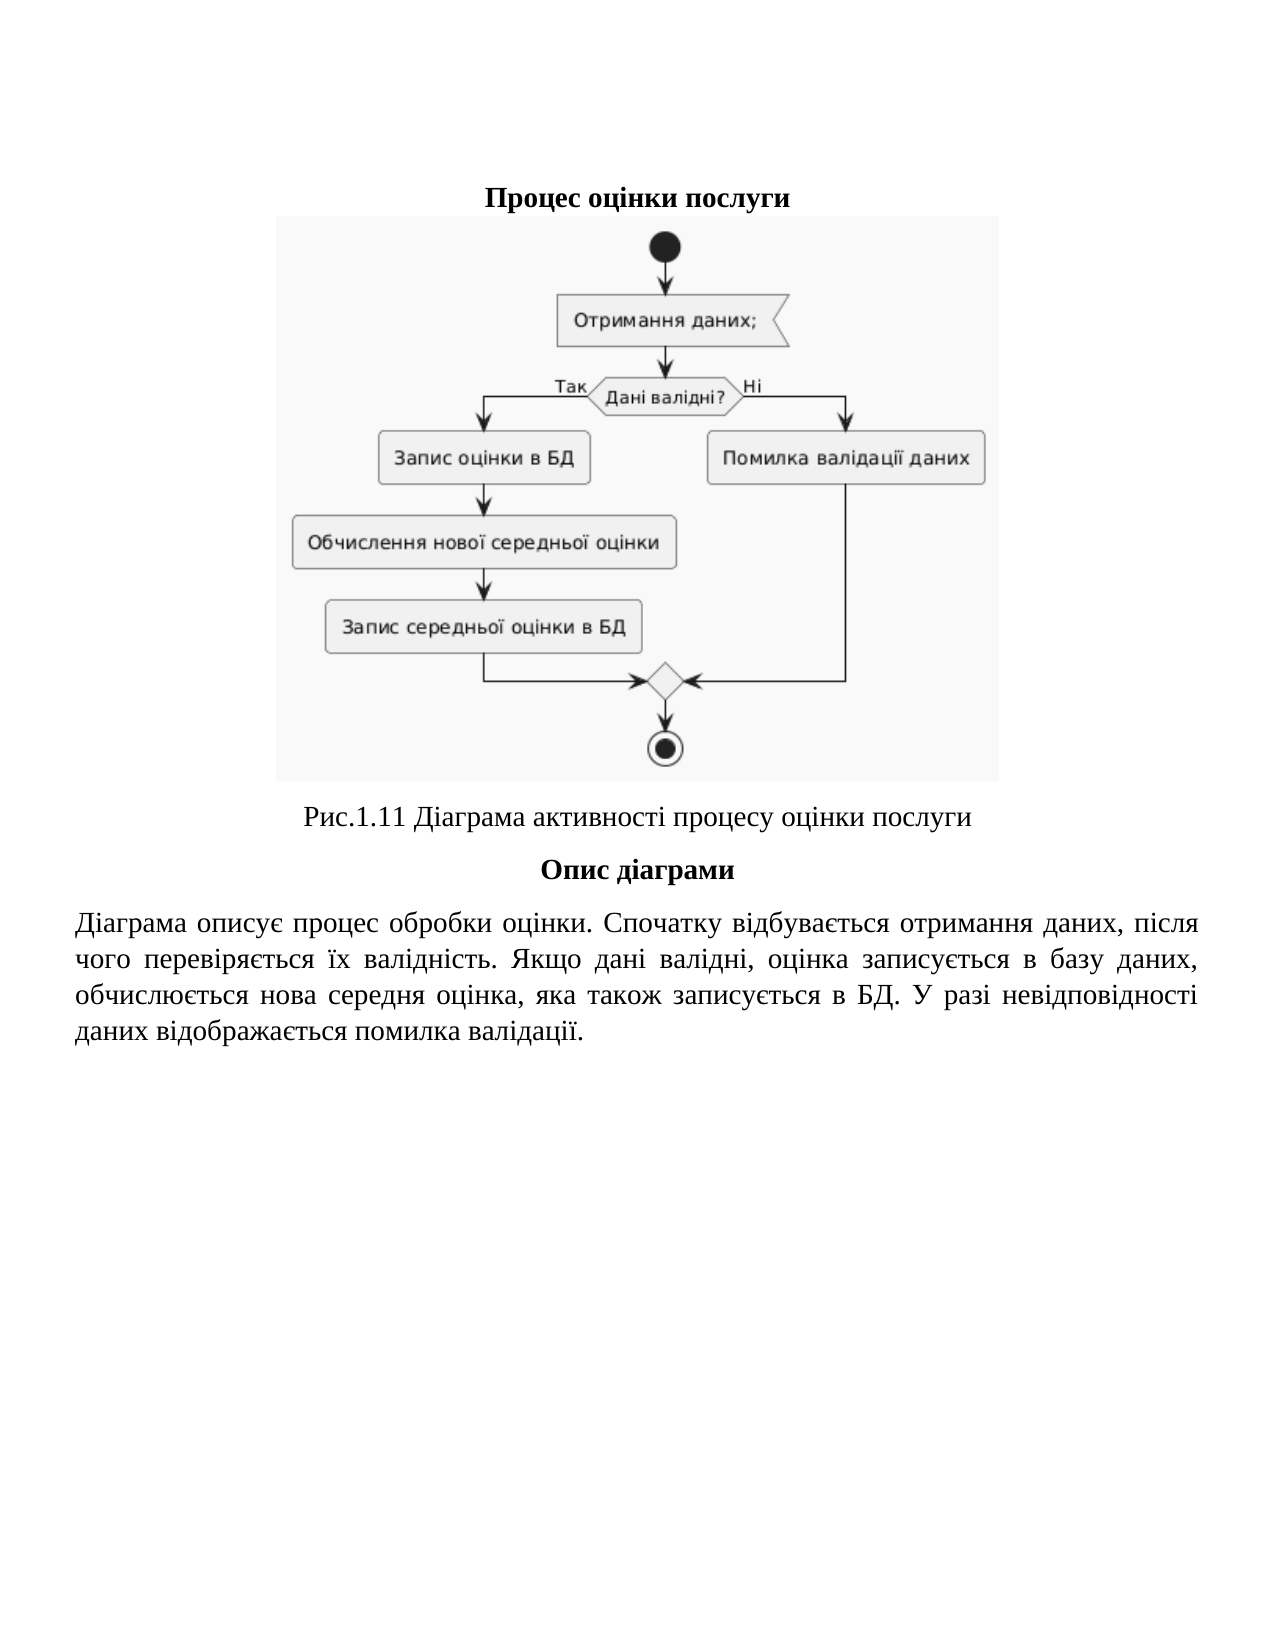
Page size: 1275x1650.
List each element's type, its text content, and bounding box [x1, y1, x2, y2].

text Діаграма описує процес обробки оцінки. Спочатку відбувається отримання даних, після чого перевіряється їх валідність. Якщо дані валідні, оцінка записується в базу даних, обчислюється нова середня оцінка, яка також записується в БД. У разі невідповідності даних відображається помилка валідації. [75, 905, 1200, 1047]
text Опис діаграми [75, 852, 1200, 886]
picture [275, 216, 1000, 781]
text Рис.1.11 Діаграма активності процесу оцінки послуги [75, 799, 1200, 833]
